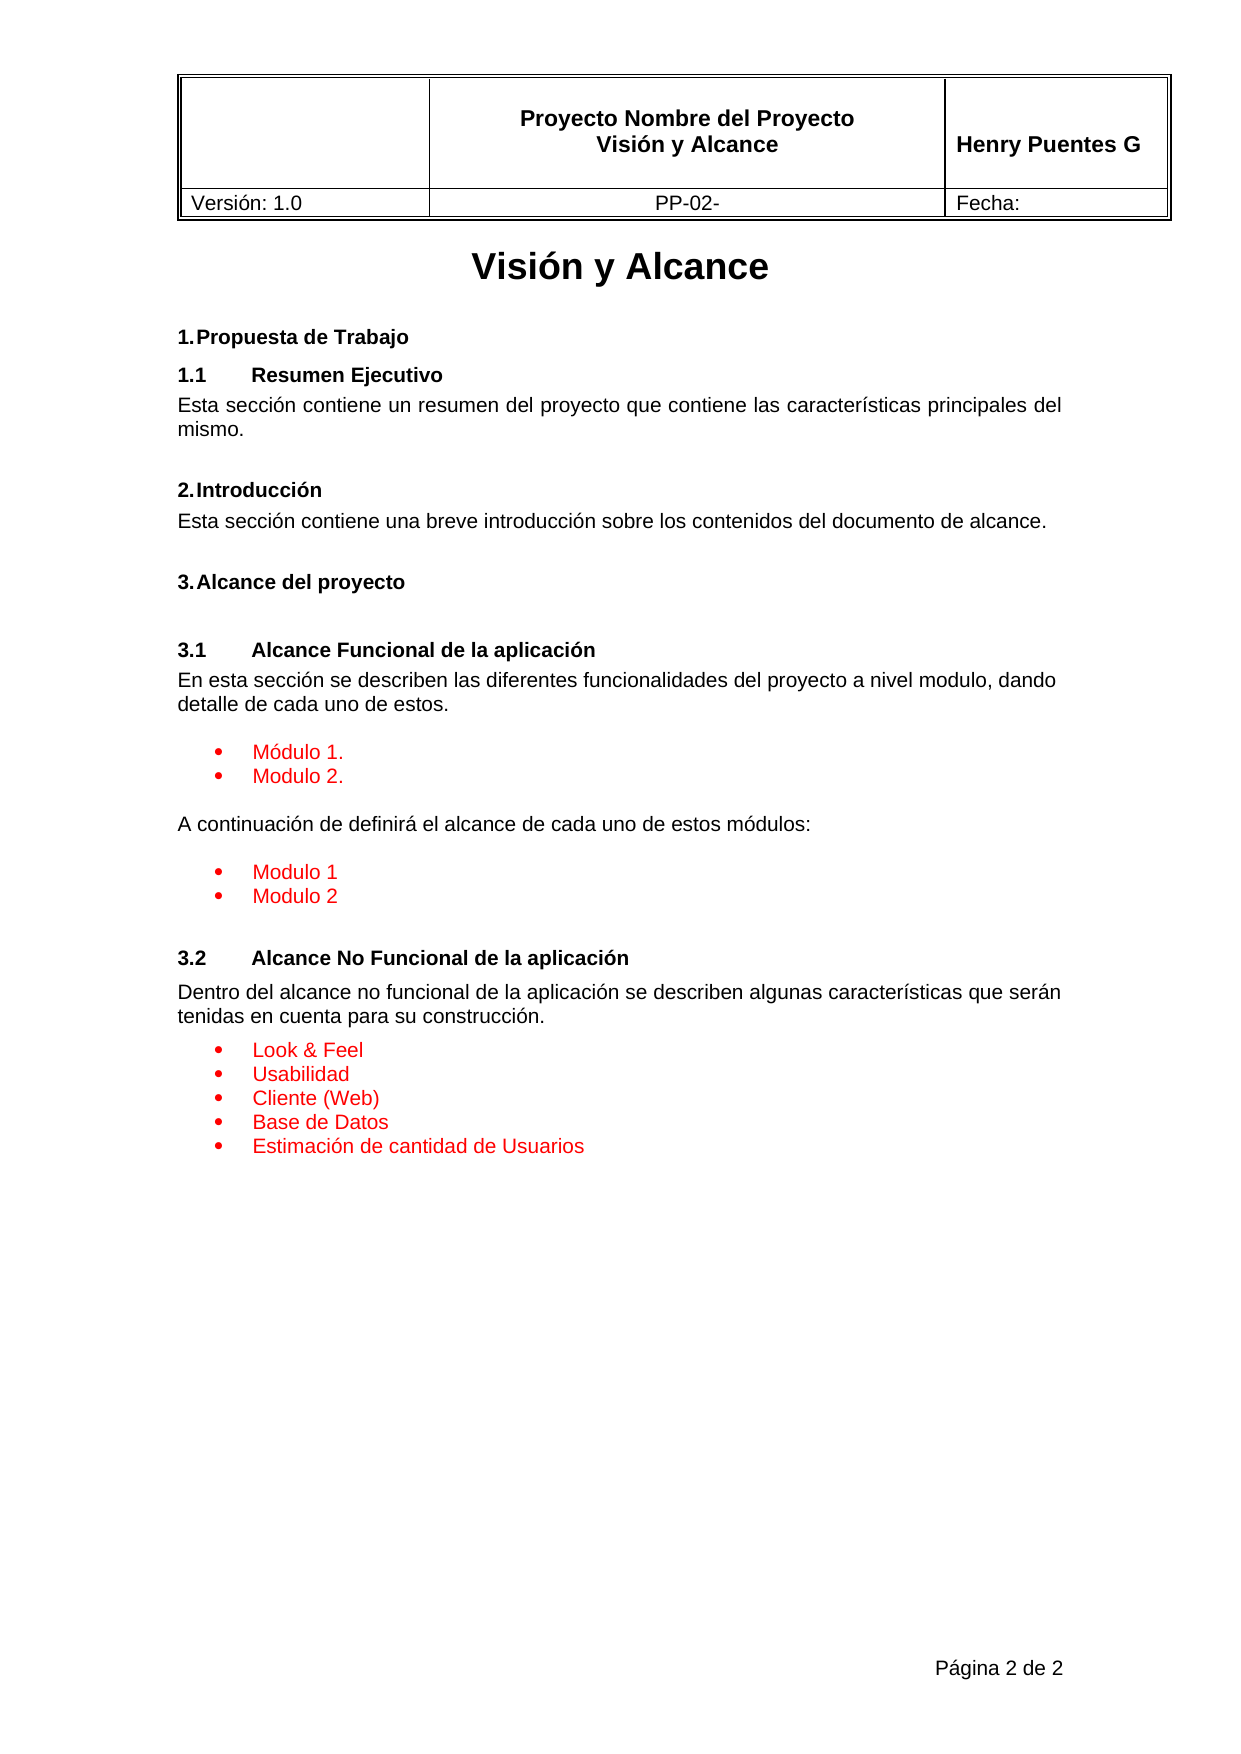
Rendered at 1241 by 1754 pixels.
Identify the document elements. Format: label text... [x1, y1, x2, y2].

list Módulo 1. [215, 740, 1063, 764]
list Esta sección contiene un resumen del proyecto que contiene las características principales del mismo. [177, 393, 1063, 441]
list Modulo 2. [215, 764, 1063, 788]
title Visión y Alcance [177, 244, 1063, 288]
list Modulo 1 [215, 860, 1063, 884]
list Modulo 2 [215, 884, 1063, 908]
subtitle Propuesta de Trabajo [177, 324, 1063, 349]
list Estimación de cantidad de Usuarios [215, 1134, 1063, 1158]
list Look & Feel [215, 1038, 1063, 1062]
list Usabilidad [215, 1062, 1063, 1086]
subtitle Alcance del proyecto [177, 569, 1063, 594]
list Base de Datos [215, 1110, 1063, 1134]
text A continuación de definirá el alcance de cada uno de estos módulos: [177, 812, 1063, 836]
text Dentro del alcance no funcional de la aplicación se describen algunas características que serán tenidas en cuenta para su construcción. [177, 980, 1063, 1028]
text En esta sección se describen las diferentes funcionalidades del proyecto a nivel modulo, dando detalle de cada uno de estos. [177, 668, 1063, 716]
list Esta sección contiene una breve introducción sobre los contenidos del documento de alcance. [177, 508, 1063, 532]
subtitle Resumen Ejecutivo [177, 362, 1063, 387]
subtitle Introducción [177, 477, 1063, 502]
subtitle Alcance No Funcional de [177, 944, 1063, 969]
subtitle Alcance Funcional de [177, 637, 1063, 662]
list Cliente (Web) [215, 1086, 1063, 1110]
